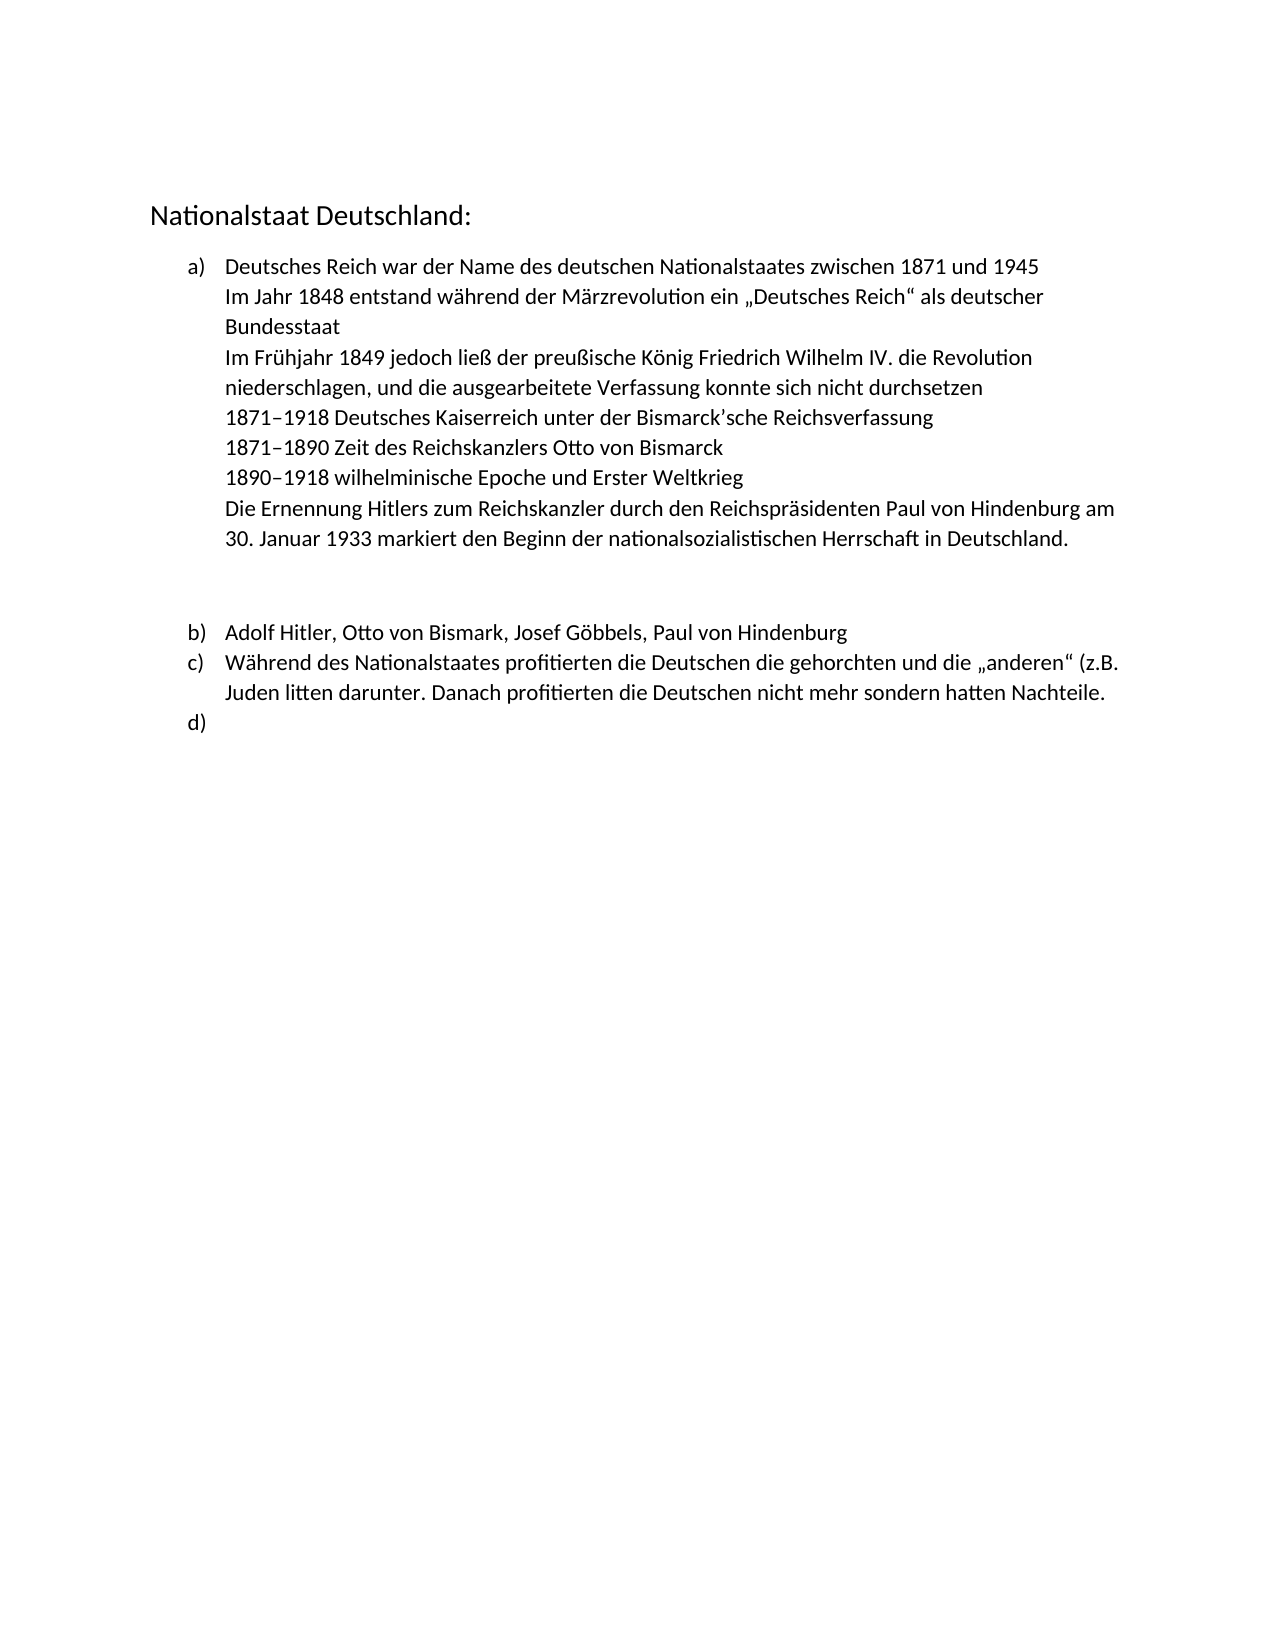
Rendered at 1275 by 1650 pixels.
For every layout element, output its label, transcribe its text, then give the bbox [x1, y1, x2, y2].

list 1871–1890 Zeit des Reichskanzlers Otto von Bismarck [225, 433, 1125, 461]
list Während des Nationalstaates profitierten die Deutschen die gehorchten und die „anderen“ (z.B. Juden litten darunter. Danach profitierten die Deutschen nicht mehr sondern hatten Nachteile. [187, 648, 1125, 706]
list Die Ernennung Hitlers zum Reichskanzler durch den Reichspräsidenten Paul von Hindenburg am 30. Januar 1933 markiert den Beginn der nationalsozialistischen Herrschaft in Deutschland. [225, 494, 1125, 552]
list Deutsches Reich war der Name des deutschen Nationalstaates zwischen 1871 und 1945 [187, 252, 1125, 280]
list Im Frühjahr 1849 jedoch ließ der preußische König Friedrich Wilhelm IV. die Revolution niederschlagen, und die ausgearbeitete Verfassung konnte sich nicht durchsetzen [225, 343, 1125, 401]
list 1890–1918 wilhelminische Epoche und Erster Weltkrieg [225, 463, 1125, 491]
text Nationalstaat Deutschland: [150, 197, 1125, 232]
list Adolf Hitler, Otto von Bismark, Josef Göbbels, Paul von Hindenburg [187, 618, 1125, 646]
list Im Jahr 1848 entstand während der Märzrevolution ein „Deutsches Reich“ als deutscher Bundesstaat [225, 282, 1125, 340]
list 1871–1918 Deutsches Kaiserreich unter der Bismarck’sche Reichsverfassung [225, 403, 1125, 431]
